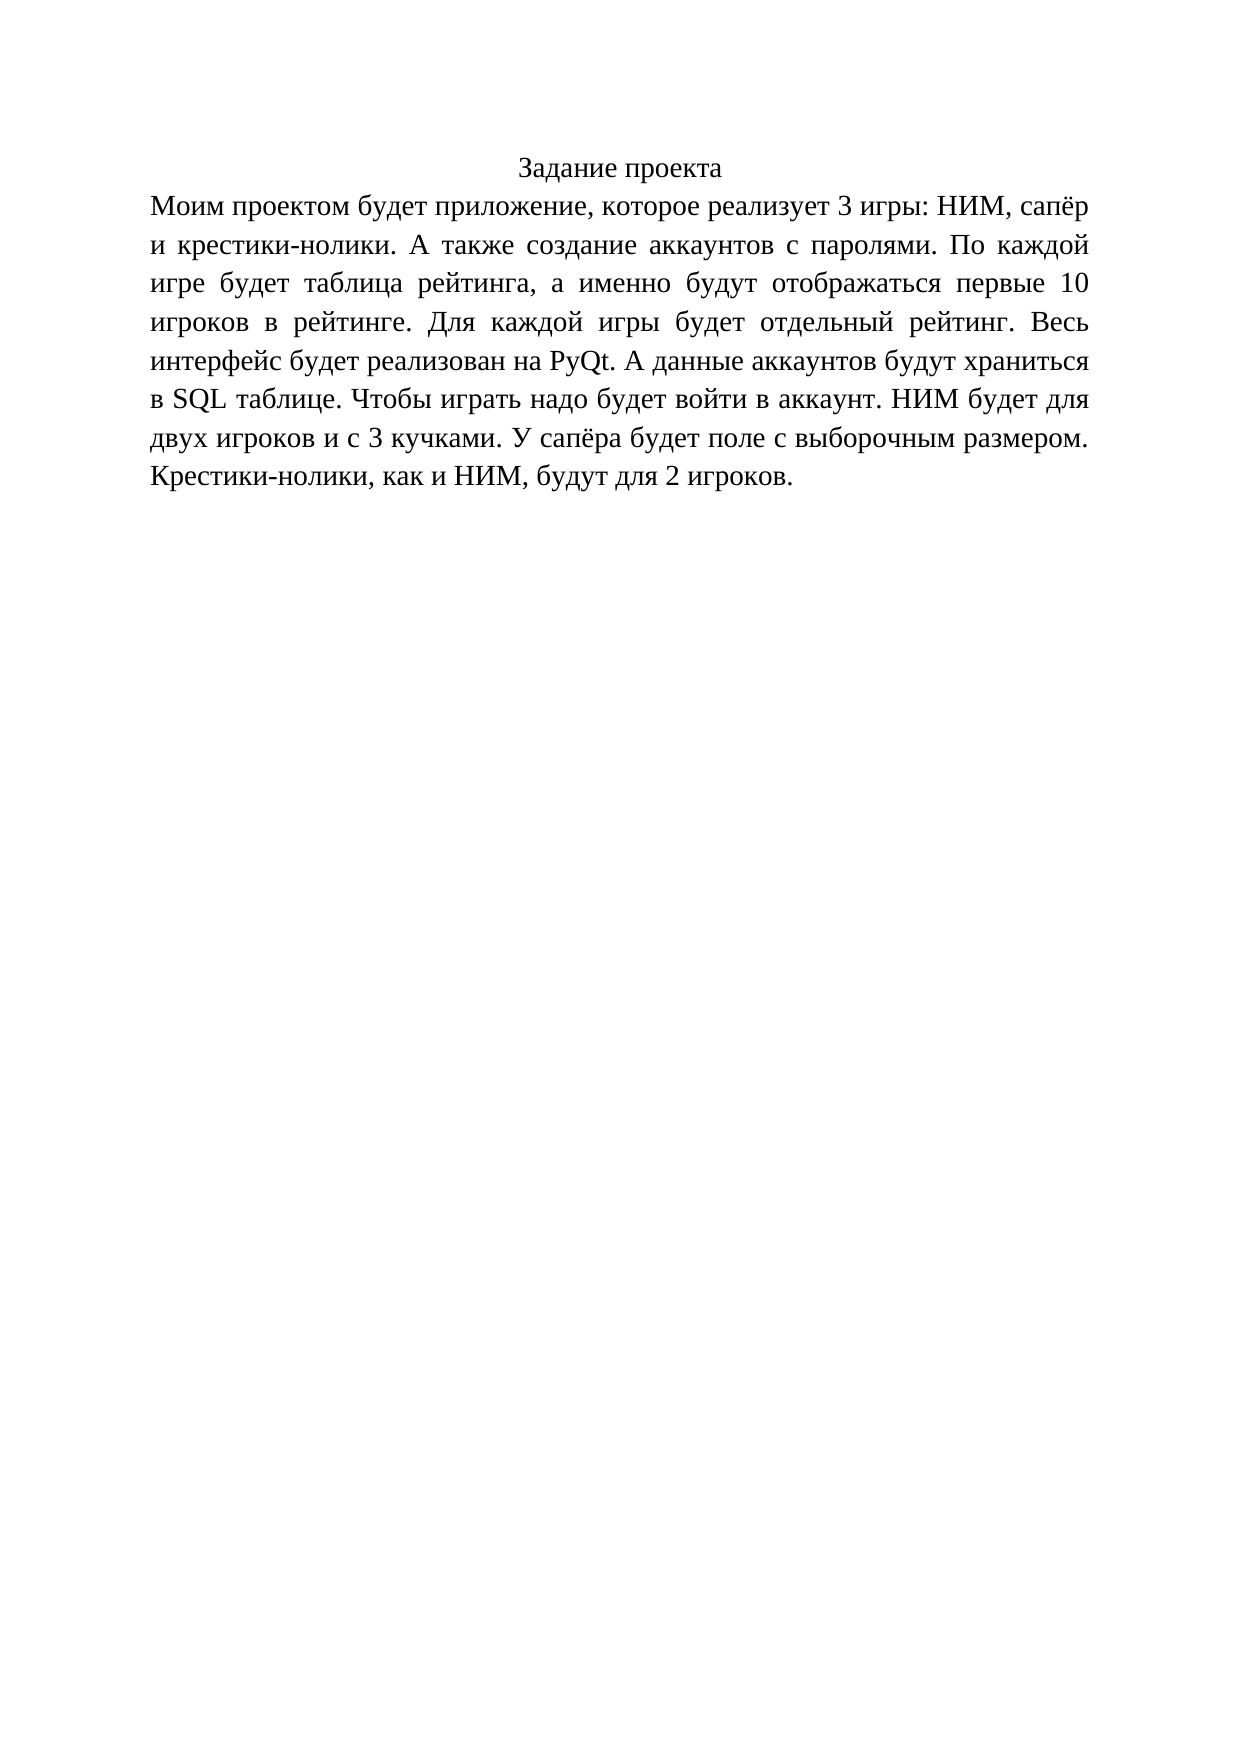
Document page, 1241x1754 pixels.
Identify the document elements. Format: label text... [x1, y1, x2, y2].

text Задание проекта [150, 150, 1090, 183]
text Моим проектом будет приложение, которое реализует 3 игры: НИМ, сапёр и крестики-нолики. А также создание аккаунтов с паролями. По каждой игре будет таблица рейтинга, а именно будут отображаться первые 10 игроков в рейтинге. Для каждой игры будет отдельный рейтинг. Весь интерфейс будет реализован на PyQt. А данные аккаунтов будут храниться в SQL таблице. Чтобы играть надо будет войти в аккаунт. НИМ будет для двух игроков и с 3 кучками. У сапёра будет поле с выборочным размером. Крестики-нолики, как и НИМ, будут для 2 игроков. [150, 188, 1090, 492]
